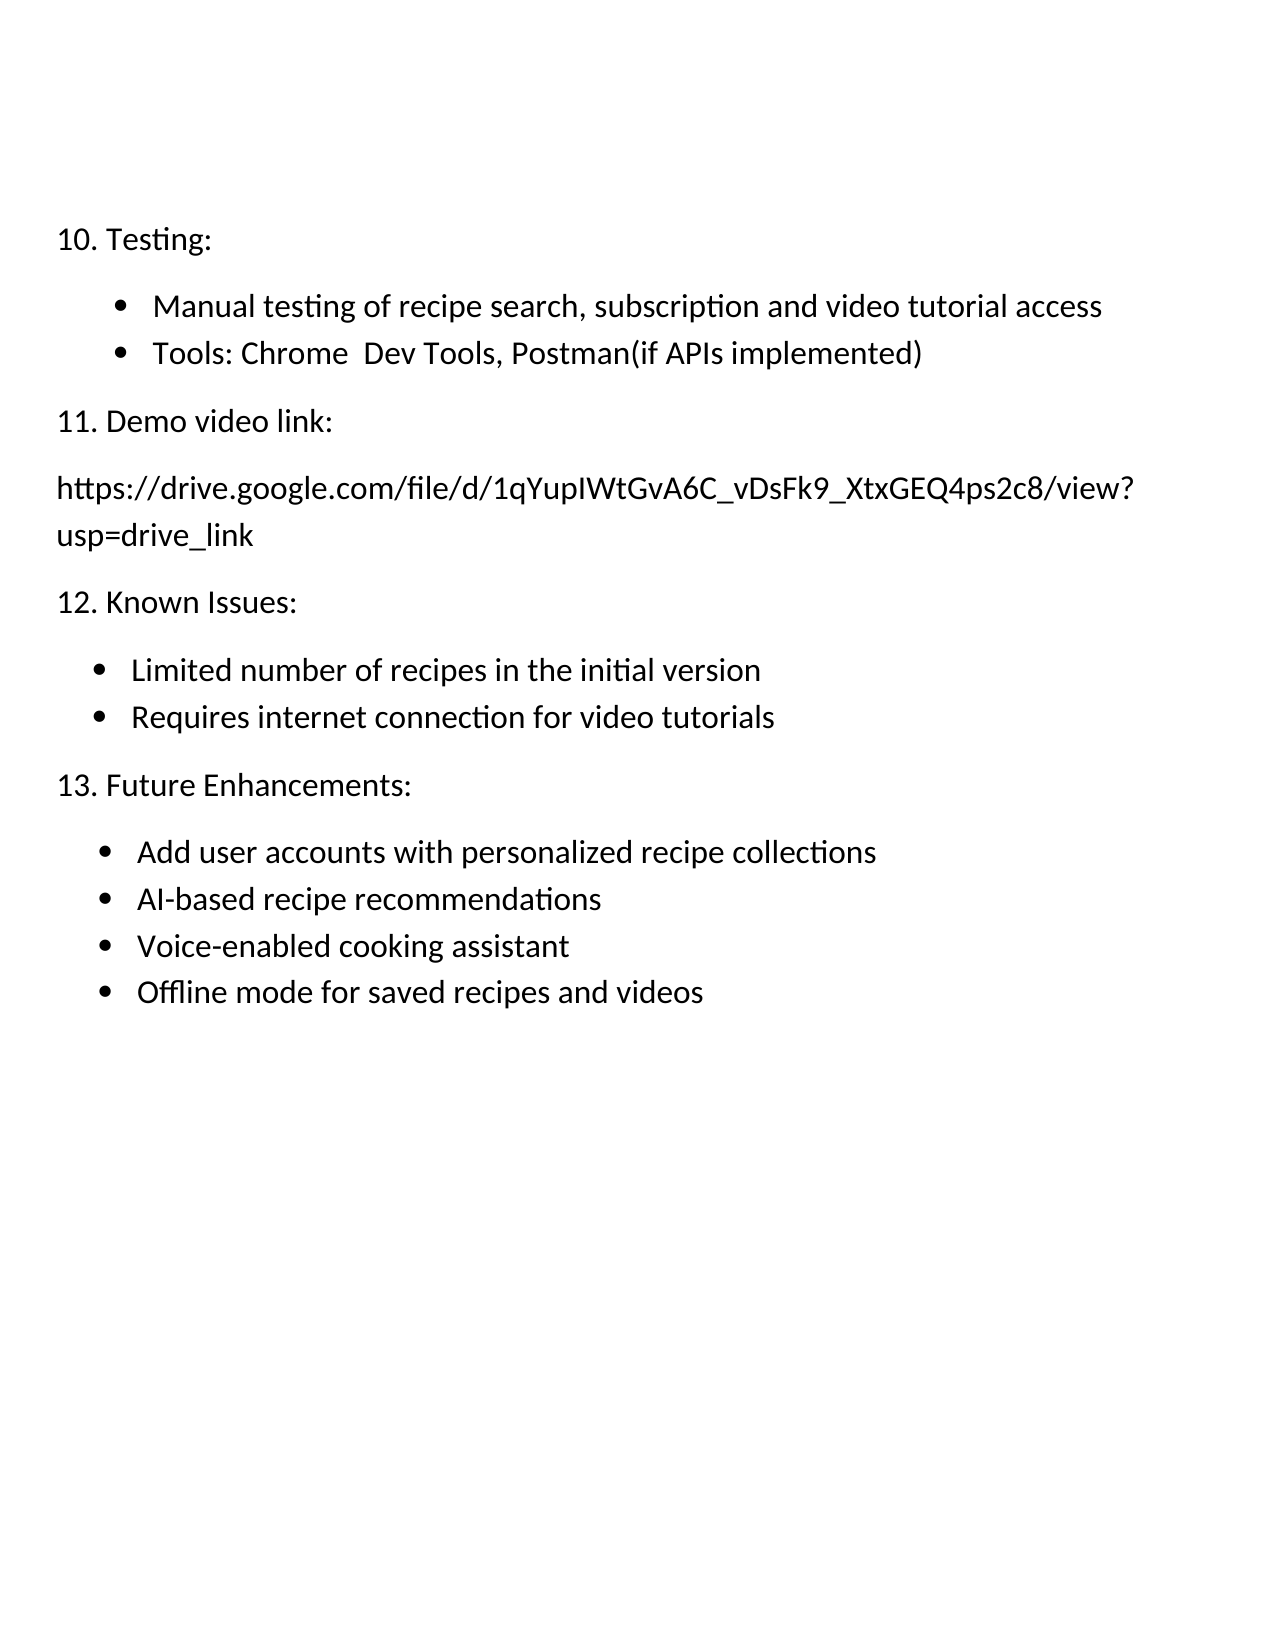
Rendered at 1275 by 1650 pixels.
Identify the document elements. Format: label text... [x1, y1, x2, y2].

list Add user accounts with personalized recipe collections [99, 831, 1200, 872]
list Requires internet connection for video tutorials [94, 696, 1200, 737]
list Voice-enabled cooking assistant [99, 925, 1200, 965]
list Limited number of recipes in the initial version [94, 649, 1200, 690]
text 12. Known Issues: [56, 582, 1200, 622]
text https://drive.google.com/file/d/1qYupIWtGvA6C_vDsFk9_XtxGEQ4ps2c8/view?usp=drive_link [56, 467, 1200, 555]
text 10. Testing: [56, 218, 1200, 258]
text 11. Demo video link: [56, 399, 1200, 440]
list AI-based recipe recommendations [99, 878, 1200, 919]
list Tools: Chrome Dev Tools, Postman(if APIs implemented) [115, 332, 1200, 373]
list Manual testing of recipe search, subscription and video tutorial access [115, 285, 1200, 326]
text 13. Future Enhancements: [56, 763, 1200, 804]
list Offline mode for saved recipes and videos [99, 971, 1200, 1012]
